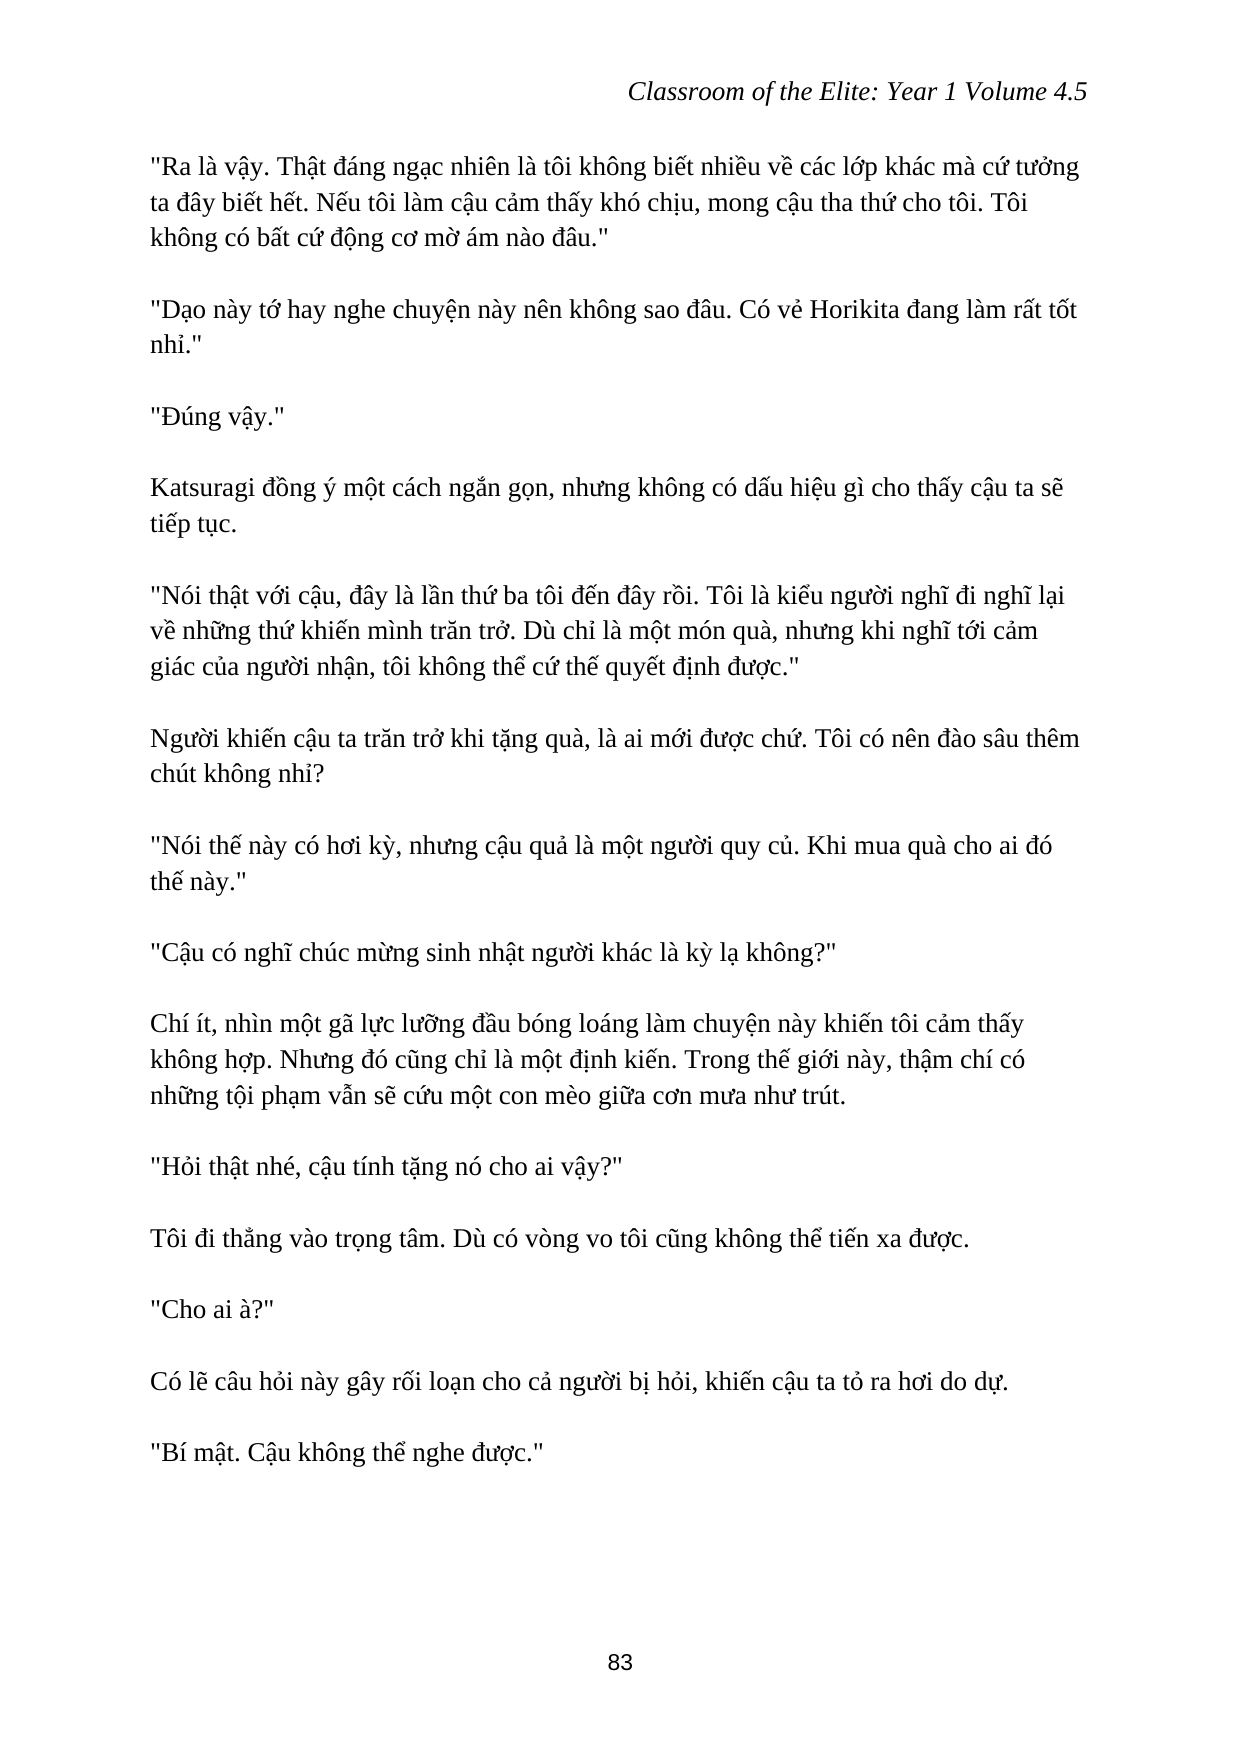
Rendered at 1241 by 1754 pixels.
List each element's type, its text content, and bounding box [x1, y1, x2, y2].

text "Đúng vậy." [150, 400, 1090, 431]
text "Nói thật với cậu, đây là lần thứ ba tôi đến đây rồi. Tôi là kiểu người nghĩ đi nghĩ lại về những thứ khiến mình trăn trở. Dù chỉ là một món quà, nhưng khi nghĩ tới cảm giác của người nhận, tôi không thể cứ thế quyết định được." [150, 579, 1090, 681]
text "Cho ai à?" [150, 1293, 1090, 1324]
text "Hỏi thật nhé, cậu tính tặng nó cho ai vậy?" [150, 1150, 1090, 1182]
text "Ra là vậy. Thật đáng ngạc nhiên là tôi không biết nhiều về các lớp khác mà cứ tưởng ta đây biết hết. Nếu tôi làm cậu cảm thấy khó chịu, mong cậu tha thứ cho tôi. Tôi không có bất cứ động cơ mờ ám nào đâu." [150, 150, 1090, 253]
text Chí ít, nhìn một gã lực lưỡng đầu bóng loáng làm chuyện này khiến tôi cảm thấy không hợp. Nhưng đó cũng chỉ là một định kiến. Trong thế giới này, thậm chí có những tội phạm vẫn sẽ cứu một con mèo giữa cơn mưa như trút. [150, 1007, 1090, 1110]
text "Dạo này tớ hay nghe chuyện này nên không sao đâu. Có vẻ Horikita đang làm rất tốt nhỉ." [150, 293, 1090, 360]
text "Cậu có nghĩ chúc mừng sinh nhật người khác là kỳ lạ không?" [150, 936, 1090, 967]
text "Bí mật. Cậu không thể nghe được." [150, 1436, 1090, 1467]
text "Nói thế này có hơi kỳ, nhưng cậu quả là một người quy củ. Khi mua quà cho ai đó thế này." [150, 829, 1090, 896]
text Có lẽ câu hỏi này gây rối loạn cho cả người bị hỏi, khiến cậu ta tỏ ra hơi do dự. [150, 1365, 1090, 1396]
text Katsuragi đồng ý một cách ngắn gọn, nhưng không có dấu hiệu gì cho thấy cậu ta sẽ tiếp tục. [150, 472, 1090, 538]
text Người khiến cậu ta trăn trở khi tặng quà, là ai mới được chứ. Tôi có nên đào sâu thêm chút không nhỉ? [150, 722, 1090, 788]
text Tôi đi thẳng vào trọng tâm. Dù có vòng vo tôi cũng không thể tiến xa được. [150, 1222, 1090, 1253]
